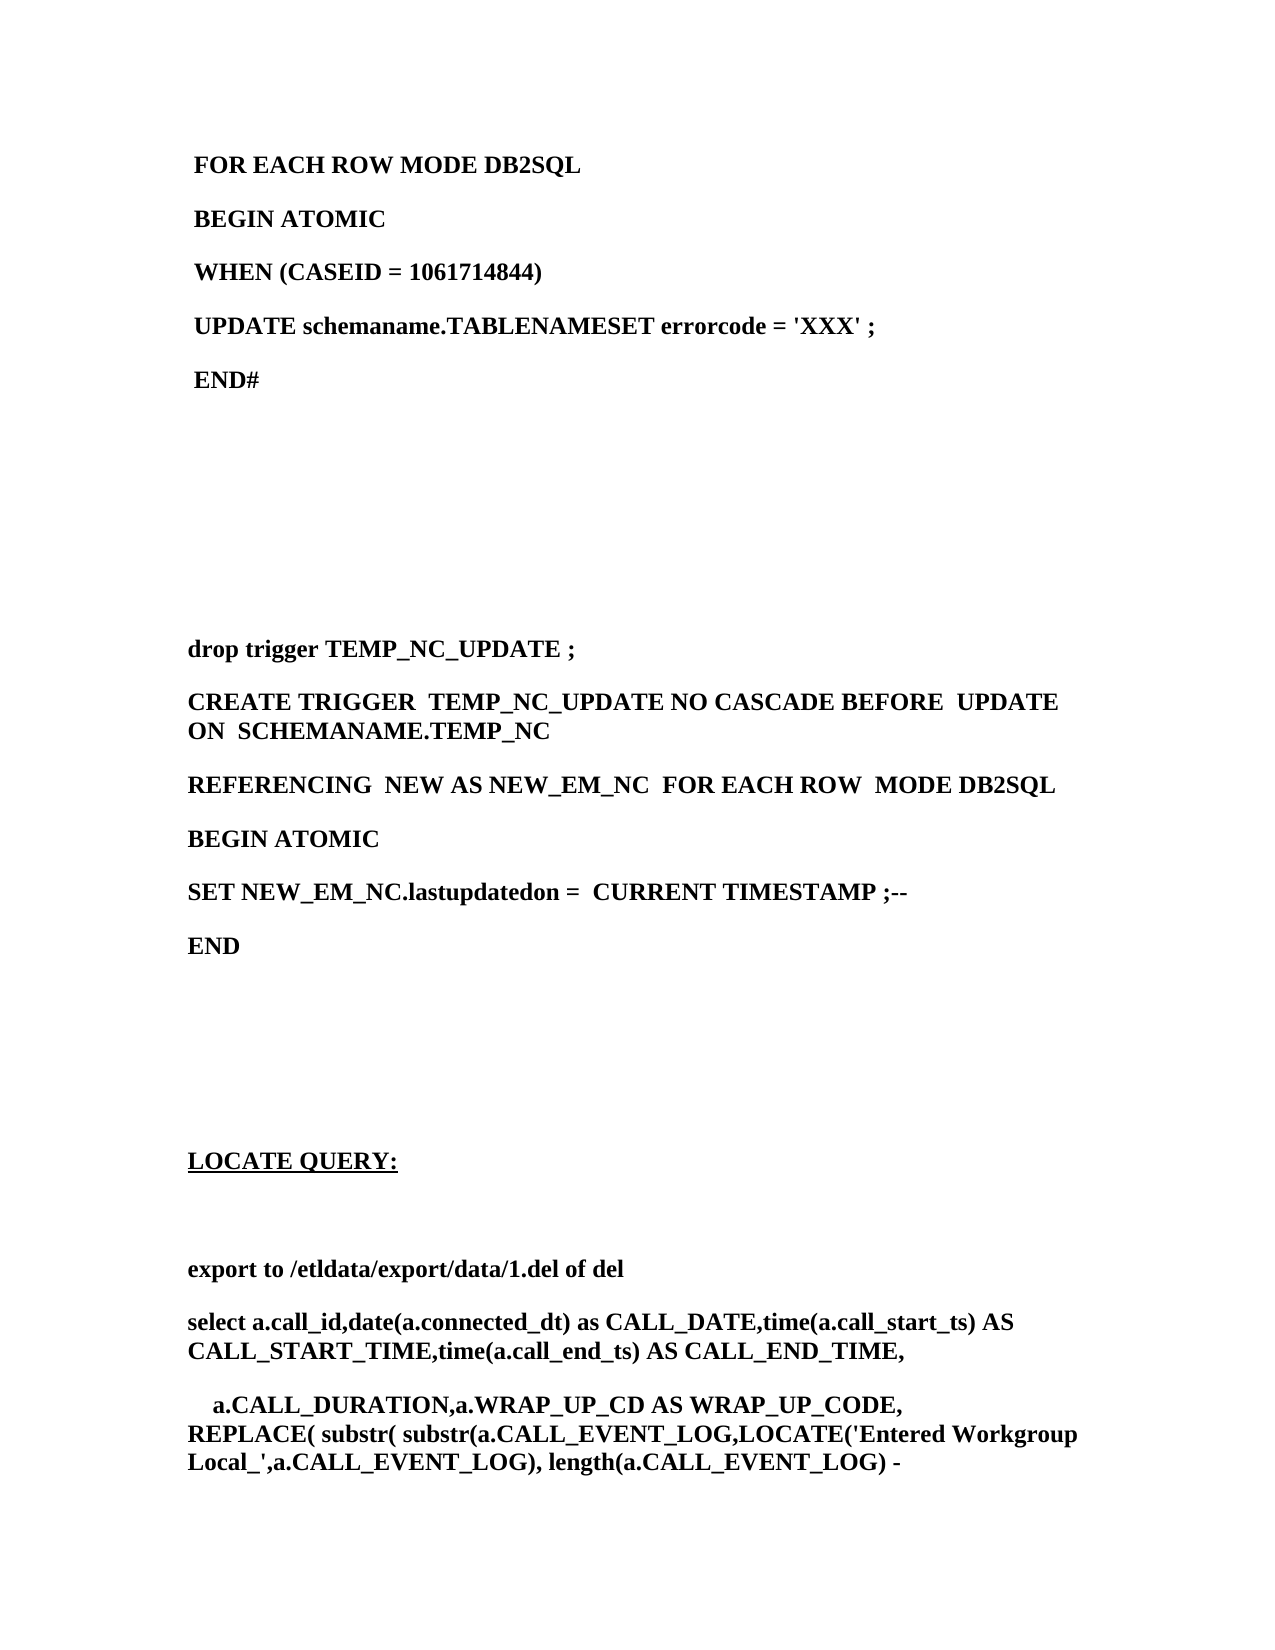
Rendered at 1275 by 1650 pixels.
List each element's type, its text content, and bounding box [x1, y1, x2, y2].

text UPDATE schemaname.TABLENAMESET errorcode = 'XXX' ; [187, 311, 1087, 340]
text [187, 1390, 1087, 1476]
text CREATE TRIGGER TEMP_NC_UPDATE NO CASCADE BEFORE UPDATE ON SCHEMANAME.TEMP_NC [187, 687, 1087, 745]
text REFERENCING NEW AS NEW_EM_NC FOR EACH ROW MODE DB2SQL [187, 770, 1087, 799]
text BEGIN ATOMIC [187, 204, 1087, 232]
text WHEN (CASEID = 1061714844) [187, 257, 1087, 286]
text drop trigger TEMP_NC_UPDATE ; [187, 634, 1087, 662]
text export to /etldata/export/data/1.del of [187, 1254, 1087, 1282]
text FOR EACH ROW MODE DB2SQL [187, 150, 1087, 179]
text SET NEW_EM_NC.lastupdatedon = CURRENT TIMESTAMP ;-- [187, 877, 1087, 906]
text END [187, 931, 1087, 960]
text END# [187, 365, 1087, 394]
text LOCATE QUERY: [187, 1146, 1087, 1175]
text select a.call_id,date(a.connected_dt) as CALL_DATE,time(a.call_start_ts) AS CALL_START_TIME,time(a.call_end_ts) AS CALL_END_TIME, [187, 1307, 1087, 1365]
text BEGIN ATOMIC [187, 824, 1087, 852]
